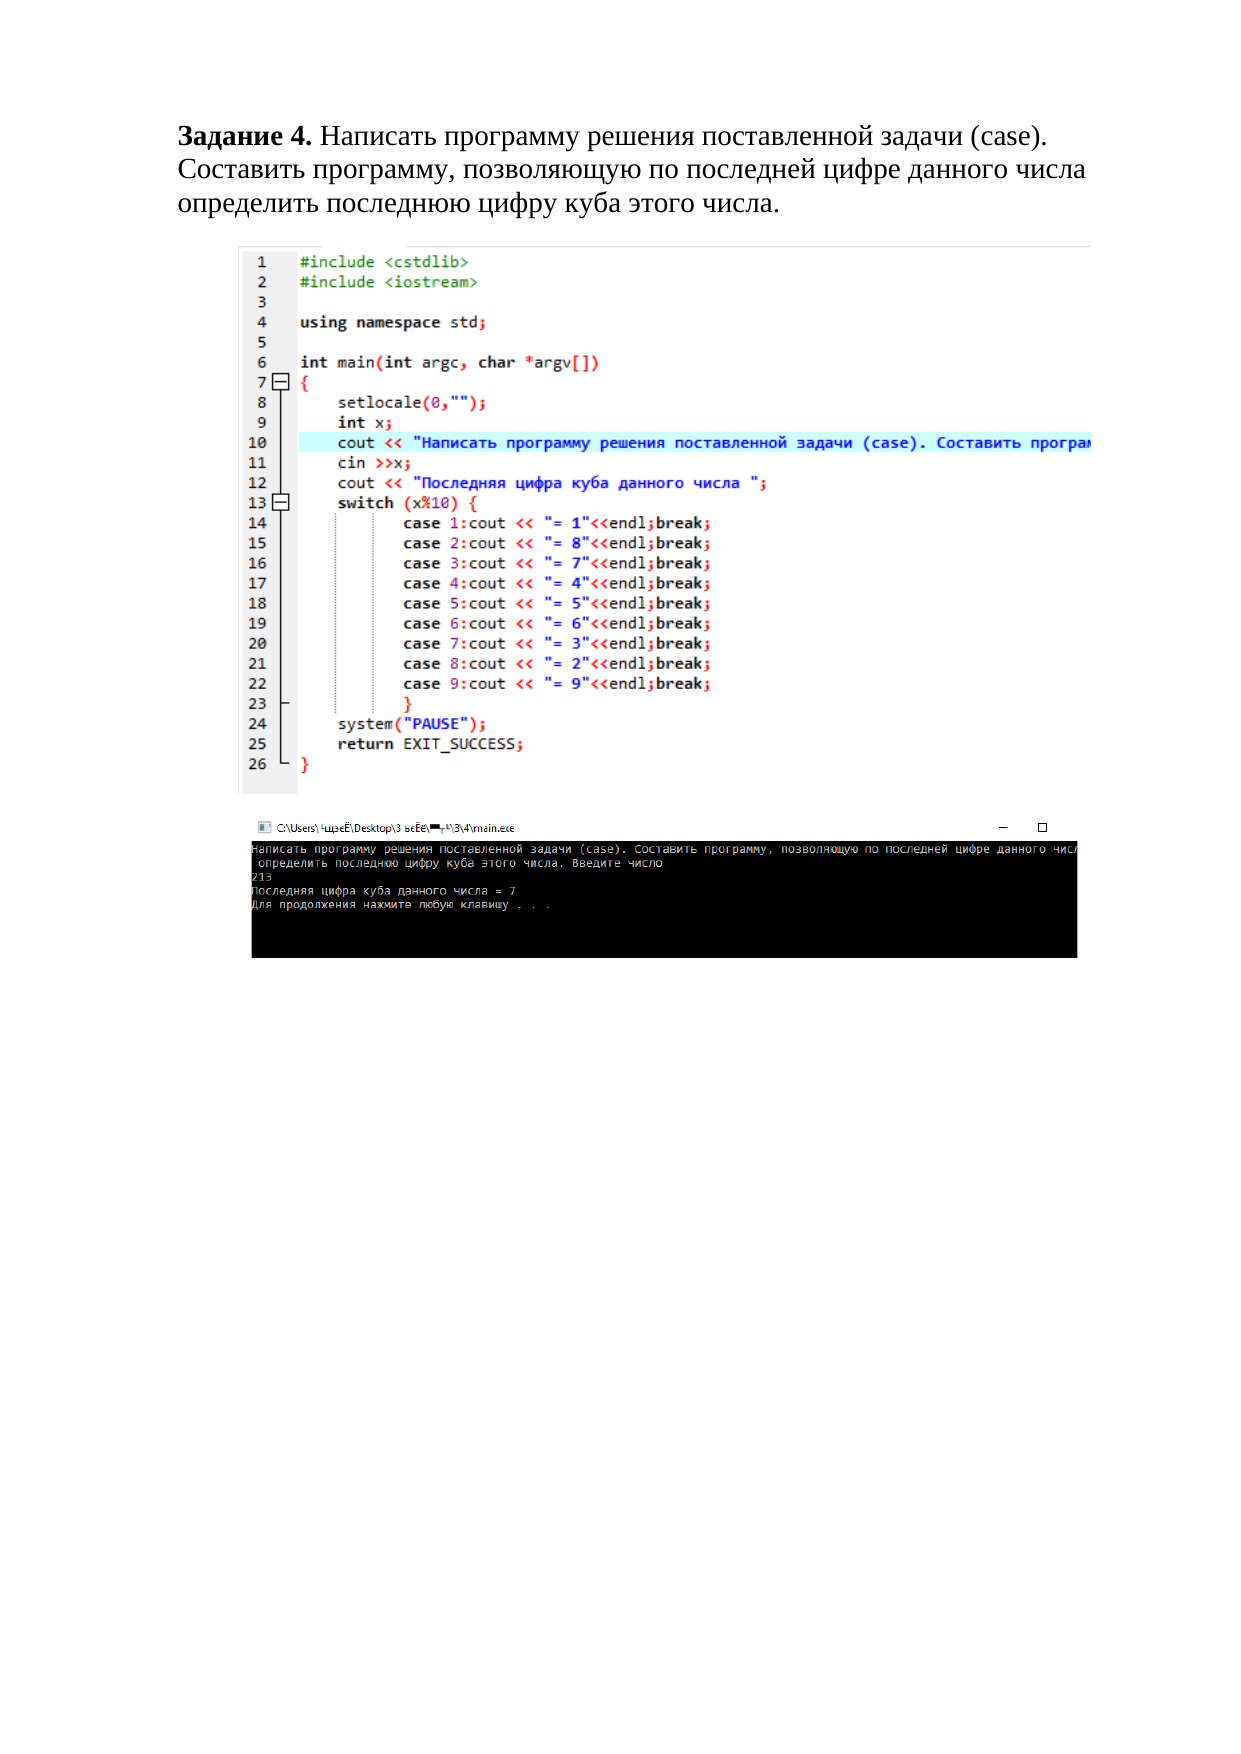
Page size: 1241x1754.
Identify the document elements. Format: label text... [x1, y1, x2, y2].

text Задание 4. Написать программу решения поставленной задачи (case). Составить программу, позволяющую по последней цифре данного числа определить последнюю цифру куба этого числа. [177, 118, 1152, 219]
picture [251, 821, 1078, 958]
picture [238, 246, 1091, 794]
